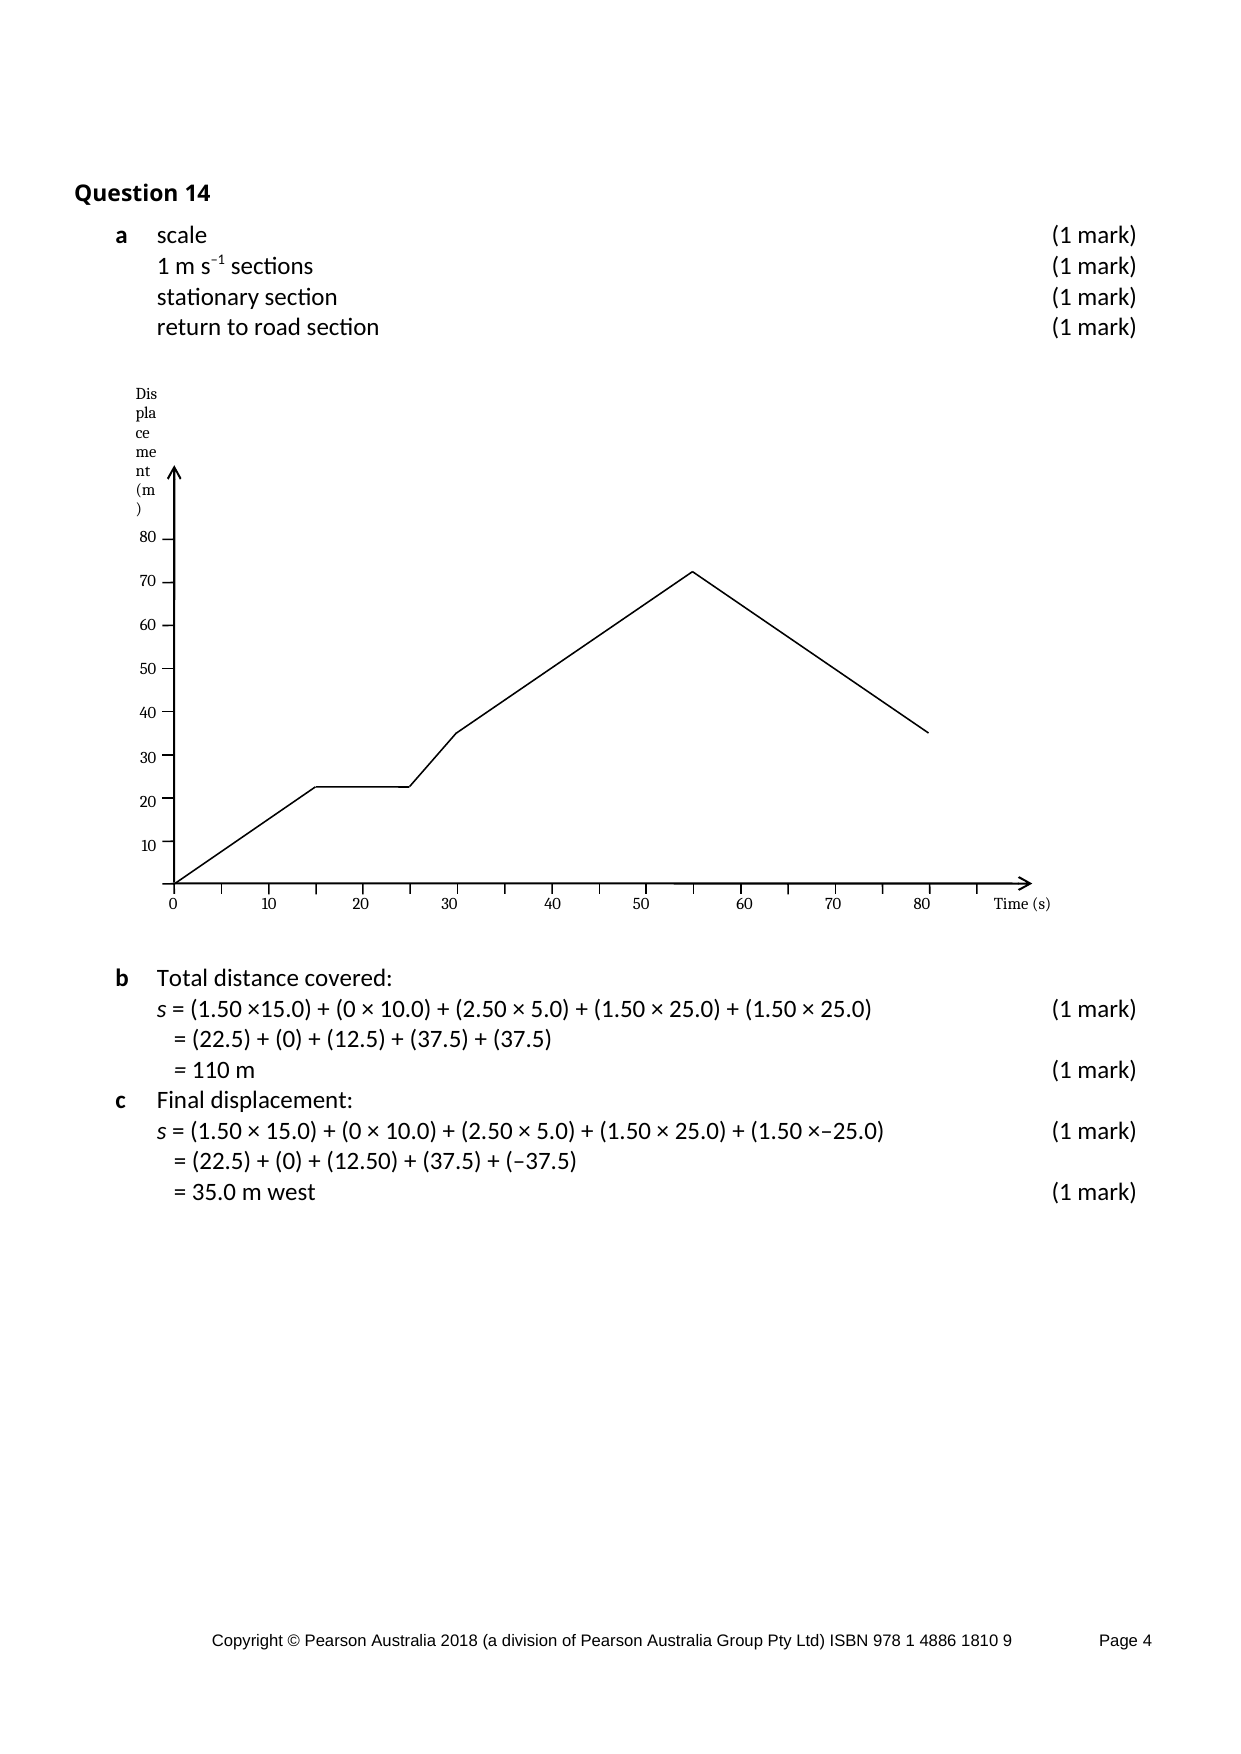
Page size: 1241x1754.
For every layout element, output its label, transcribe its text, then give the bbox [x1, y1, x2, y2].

text Question 14 [74, 179, 1152, 207]
text = 110 m (1 mark) [115, 1054, 1152, 1084]
text = (22.5) + (0) + (12.50) + (37.5) + (–37.5) [115, 1145, 1152, 1176]
text s = (1.50 ×15.0) + (0 × 10.0) + (2.50 × 5.0) + (1.50 × 25.0) + (1.50 × 25.0) (1 mark) [115, 993, 1152, 1023]
text c Final displacement: [115, 1084, 1152, 1115]
text return to road section (1 mark) [115, 311, 1152, 342]
text = (22.5) + (0) + (12.5) + (37.5) + (37.5) [115, 1023, 1152, 1054]
text b Total distance covered: [115, 962, 1152, 993]
text 1 m s–1 sections (1 mark) [115, 250, 1152, 281]
text s = (1.50 × 15.0) + (0 × 10.0) + (2.50 × 5.0) + (1.50 × 25.0) + (1.50 ×–25.0) (1 mark) [115, 1115, 1152, 1145]
text a scale (1 mark) [115, 219, 1152, 250]
text = 35.0 m west (1 mark) [115, 1176, 1152, 1206]
text stationary section (1 mark) [115, 281, 1152, 311]
